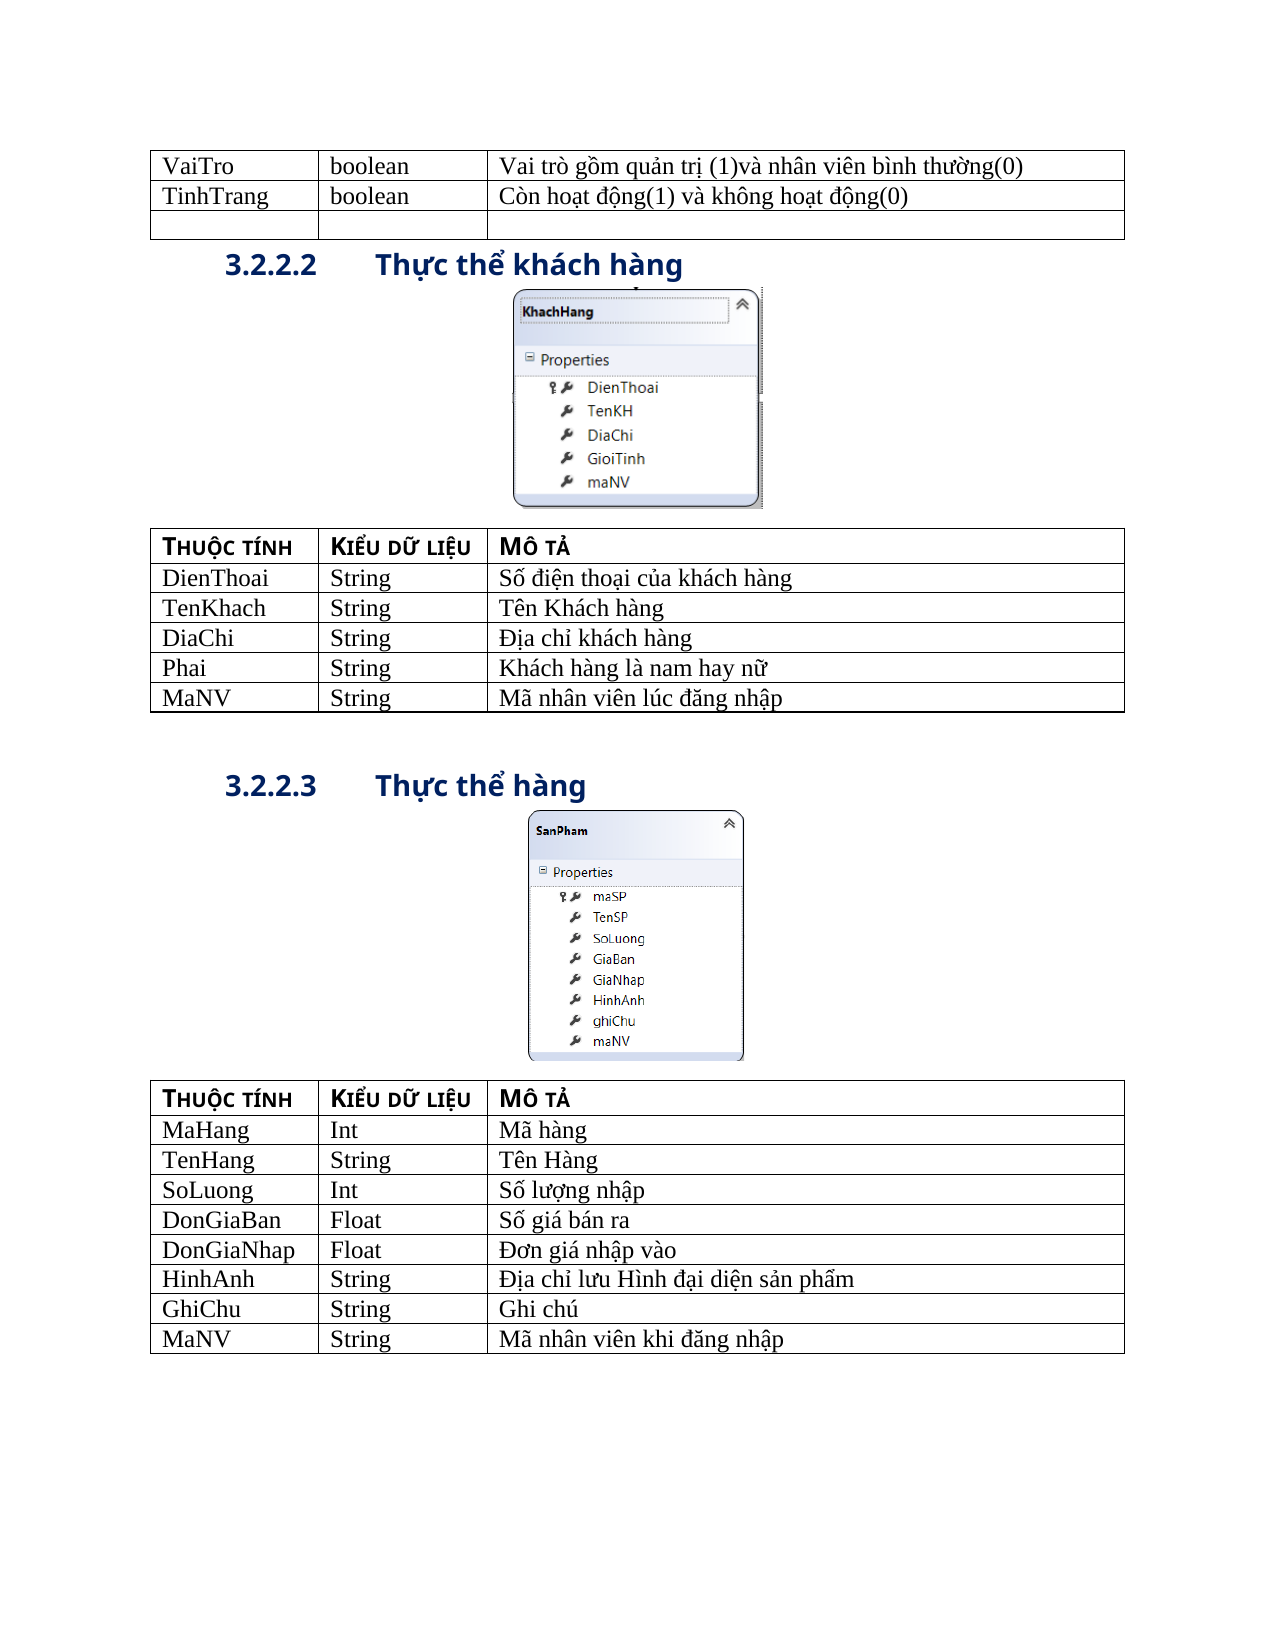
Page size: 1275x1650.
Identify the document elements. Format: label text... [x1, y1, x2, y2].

table_cell String [319, 1265, 487, 1293]
table_cell TenKhach [151, 593, 318, 622]
subtitle Thực thể khách hàng [225, 244, 1125, 284]
table_cell Tên Khách hàng [488, 593, 1124, 622]
table_cell MaNV [151, 683, 318, 711]
table_cell String [319, 653, 487, 682]
picture [525, 808, 745, 1061]
table_cell TenHang [151, 1145, 318, 1174]
table_cell String [319, 564, 487, 592]
picture [512, 287, 763, 509]
table_cell DonGiaNhap [151, 1235, 318, 1263]
table_cell [488, 211, 1124, 239]
table_cell SoLuong [151, 1175, 318, 1204]
table_cell String [319, 623, 487, 652]
table_cell Địa chỉ lưu Hình đại diện sản phẩm [488, 1265, 1124, 1293]
table_cell Đơn giá nhập vào [488, 1235, 1124, 1263]
table_cell Float [319, 1235, 487, 1263]
table_cell Int [319, 1175, 487, 1204]
subtitle Thực thể hàng [225, 765, 1125, 805]
table_cell MaNV [151, 1324, 318, 1353]
table_cell String [319, 1145, 487, 1174]
table_header Thuộc tính [151, 1081, 318, 1114]
table_cell Vai trò gồm quản trị (1)và nhân viên bình thường(0) [488, 151, 1124, 180]
table_cell Số điện thoại của khách hàng [488, 564, 1124, 592]
table_cell Phai [151, 653, 318, 682]
table_cell String [319, 683, 487, 711]
table_header Kiểu dữ liệu [319, 1081, 487, 1114]
table_header Mô tả [488, 1081, 1124, 1114]
table_cell boolean [319, 151, 487, 180]
table_cell String [319, 1324, 487, 1353]
table_cell [151, 211, 318, 239]
table_cell String [319, 593, 487, 622]
table_cell String [319, 1294, 487, 1323]
table_cell Int [319, 1116, 487, 1144]
table_cell Số giá bán ra [488, 1205, 1124, 1234]
table_cell MaHang [151, 1116, 318, 1144]
table_cell Mã nhân viên khi đăng nhập [488, 1324, 1124, 1353]
table_cell Tên Hàng [488, 1145, 1124, 1174]
table_cell DienThoai [151, 564, 318, 592]
table_cell Float [319, 1205, 487, 1234]
table_cell DonGiaBan [151, 1205, 318, 1234]
table_cell TinhTrang [151, 181, 318, 209]
table_cell Còn hoạt động(1) và không hoạt động(0) [488, 181, 1124, 209]
table_cell Địa chỉ khách hàng [488, 623, 1124, 652]
table_cell Mã hàng [488, 1116, 1124, 1144]
table_cell [319, 211, 487, 239]
table_cell GhiChu [151, 1294, 318, 1323]
table_cell Số lượng nhập [488, 1175, 1124, 1204]
table_cell boolean [319, 181, 487, 209]
table_cell HinhAnh [151, 1265, 318, 1293]
table_header Mô tả [488, 529, 1124, 562]
table_header Kiểu dữ liệu [319, 529, 487, 562]
table_cell VaiTro [151, 151, 318, 180]
table_cell Ghi chú [488, 1294, 1124, 1323]
table_cell Khách hàng là nam hay nữ [488, 653, 1124, 682]
table_header Thuộc tính [151, 529, 318, 562]
table_cell DiaChi [151, 623, 318, 652]
table_cell Mã nhân viên lúc đăng nhập [488, 683, 1124, 711]
